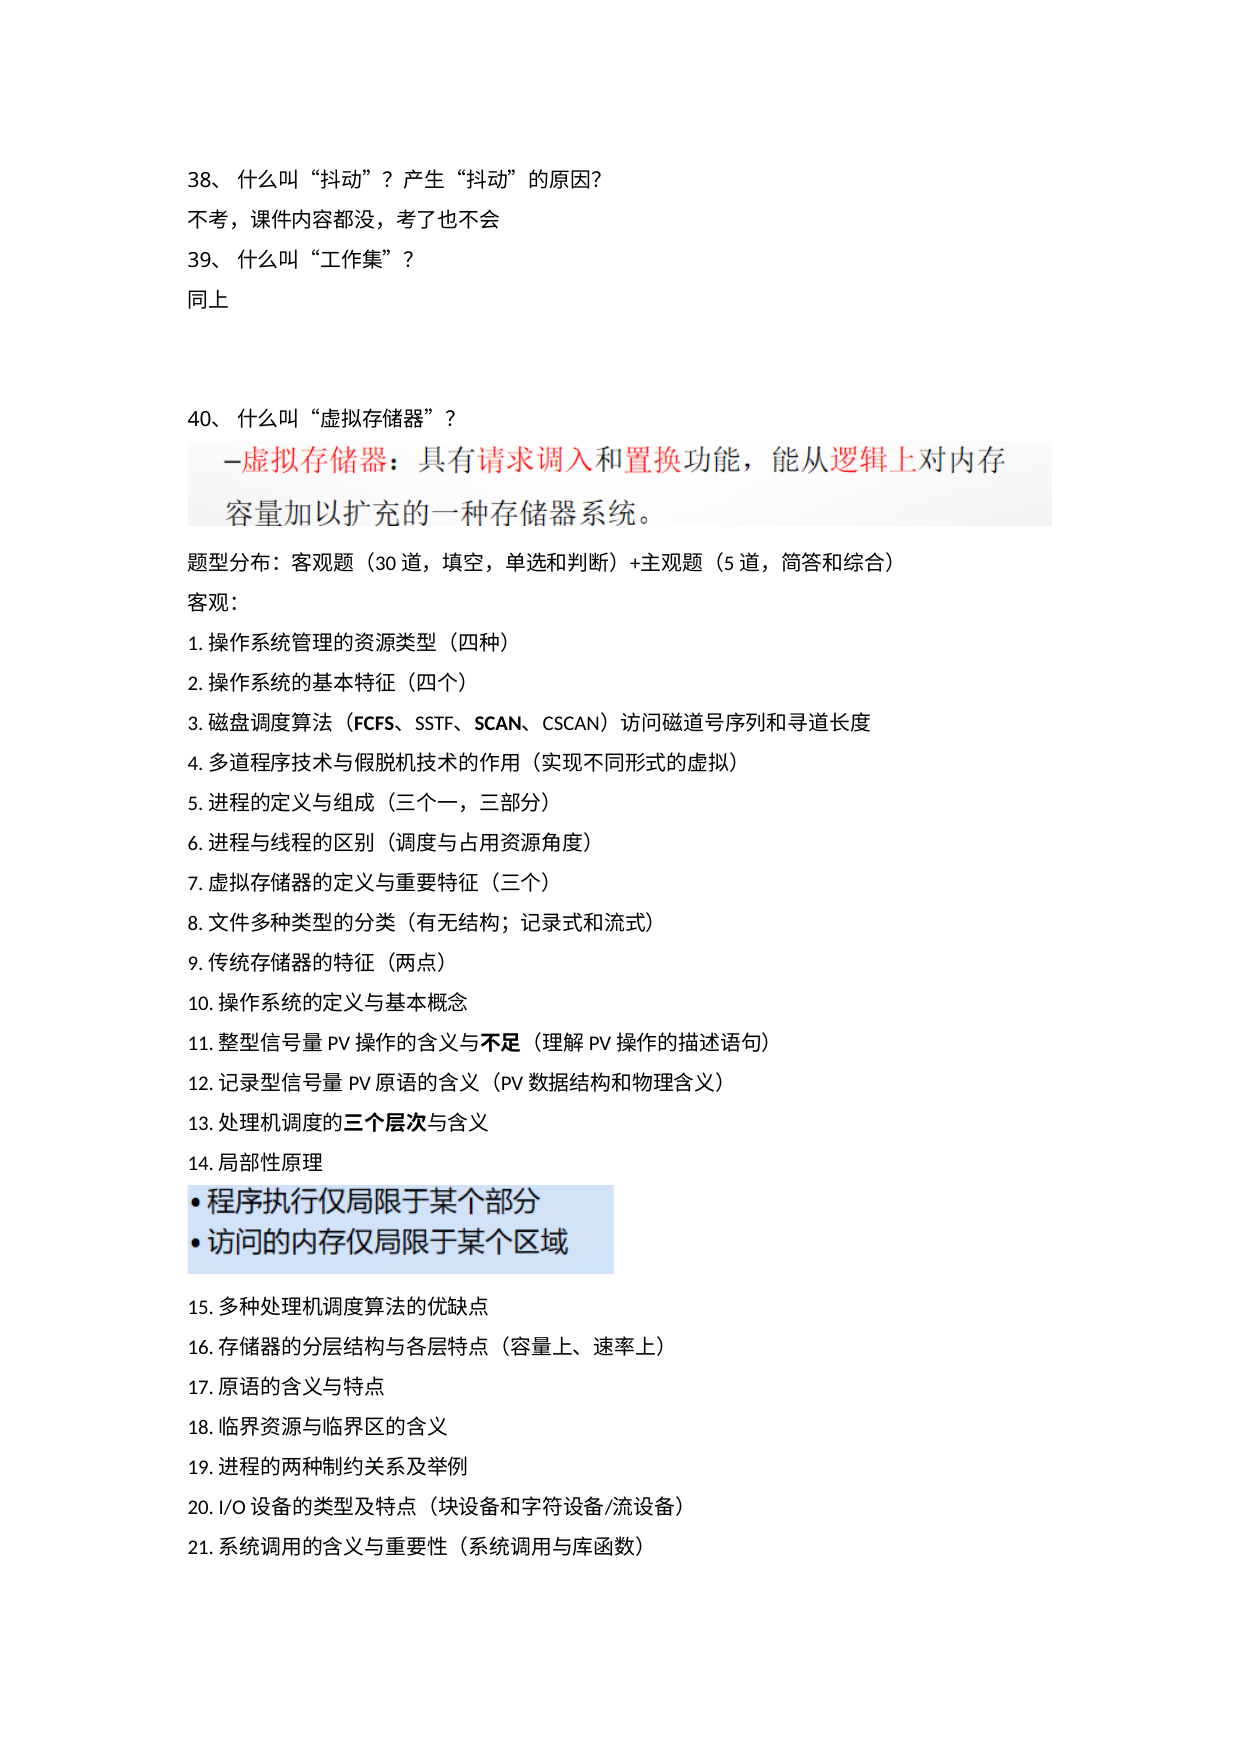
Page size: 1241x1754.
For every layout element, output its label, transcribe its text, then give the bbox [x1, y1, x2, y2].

picture [187, 441, 1053, 526]
text 10. 操作系统的定义与基本概念 [187, 985, 1053, 1017]
text 21. 系统调用的含义与重要性（系统调用与库函数） [187, 1529, 1053, 1561]
text 17. 原语的含义与特点 [187, 1369, 1053, 1401]
text 11. 整型信号量 PV 操作的含义与不足（理解 PV 操作的描述语句） [187, 1025, 1053, 1057]
picture [187, 1185, 614, 1274]
text 1. 操作系统管理的资源类型（四种） [187, 625, 1053, 657]
list 不考，课件内容都没，考了也不会 [187, 202, 1053, 234]
list 什么叫“虚拟存储器”？ [187, 401, 1053, 434]
text 16. 存储器的分层结构与各层特点（容量上、速率上） [187, 1329, 1053, 1361]
text 客观： [187, 585, 1053, 617]
text 20. I/O 设备的类型及特点（块设备和字符设备/流设备） [187, 1489, 1053, 1521]
text 14. 局部性原理 [187, 1145, 1053, 1177]
text 9. 传统存储器的特征（两点） [187, 945, 1053, 977]
text 19. 进程的两种制约关系及举例 [187, 1449, 1053, 1481]
text 12. 记录型信号量 PV 原语的含义（PV 数据结构和物理含义） [187, 1065, 1053, 1097]
text 15. 多种处理机调度算法的优缺点 [187, 1289, 1053, 1321]
list 什么叫“工作集”？ [187, 242, 1053, 274]
text 13. 处理机调度的三个层次与含义 [187, 1105, 1053, 1137]
text 8. 文件多种类型的分类（有无结构；记录式和流式） [187, 905, 1053, 937]
text 6. 进程与线程的区别（调度与占用资源角度） [187, 825, 1053, 857]
list 题型分布：客观题（30 道，填空，单选和判断）+主观题（5 道，简答和综合） [187, 545, 1053, 577]
text 7. 虚拟存储器的定义与重要特征（三个） [187, 865, 1053, 897]
text 3. 磁盘调度算法（FCFS、SSTF、SCAN、CSCAN）访问磁道号序列和寻道长度 [187, 705, 1053, 737]
text 18. 临界资源与临界区的含义 [187, 1409, 1053, 1441]
text 2. 操作系统的基本特征（四个） [187, 665, 1053, 697]
text 4. 多道程序技术与假脱机技术的作用（实现不同形式的虚拟） [187, 745, 1053, 777]
list 同上 [187, 282, 1053, 314]
text 5. 进程的定义与组成（三个一，三部分） [187, 785, 1053, 817]
list 什么叫“抖动”？产生“抖动”的原因？ [187, 162, 1053, 194]
